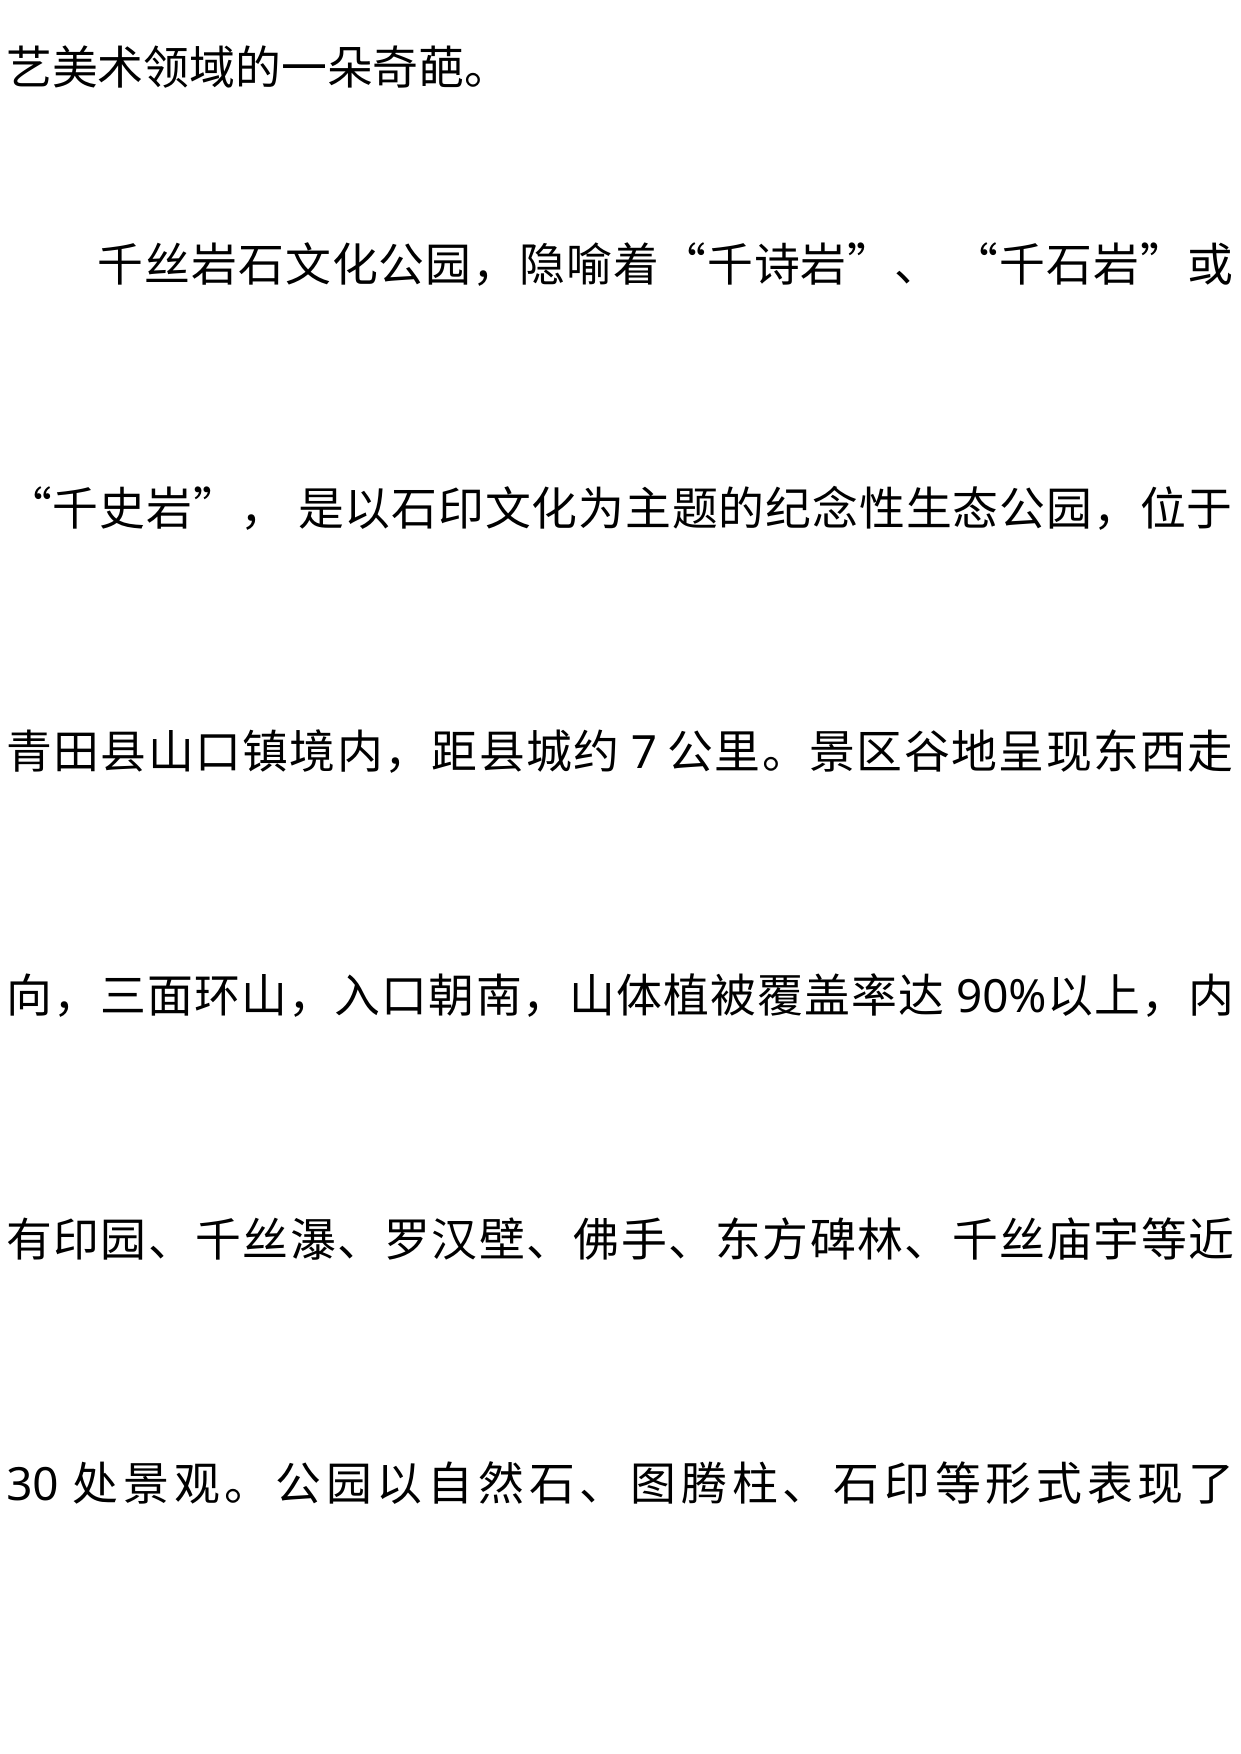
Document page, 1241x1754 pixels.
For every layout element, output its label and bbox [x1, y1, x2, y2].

text [6, 16, 1234, 113]
text [6, 213, 1234, 1529]
